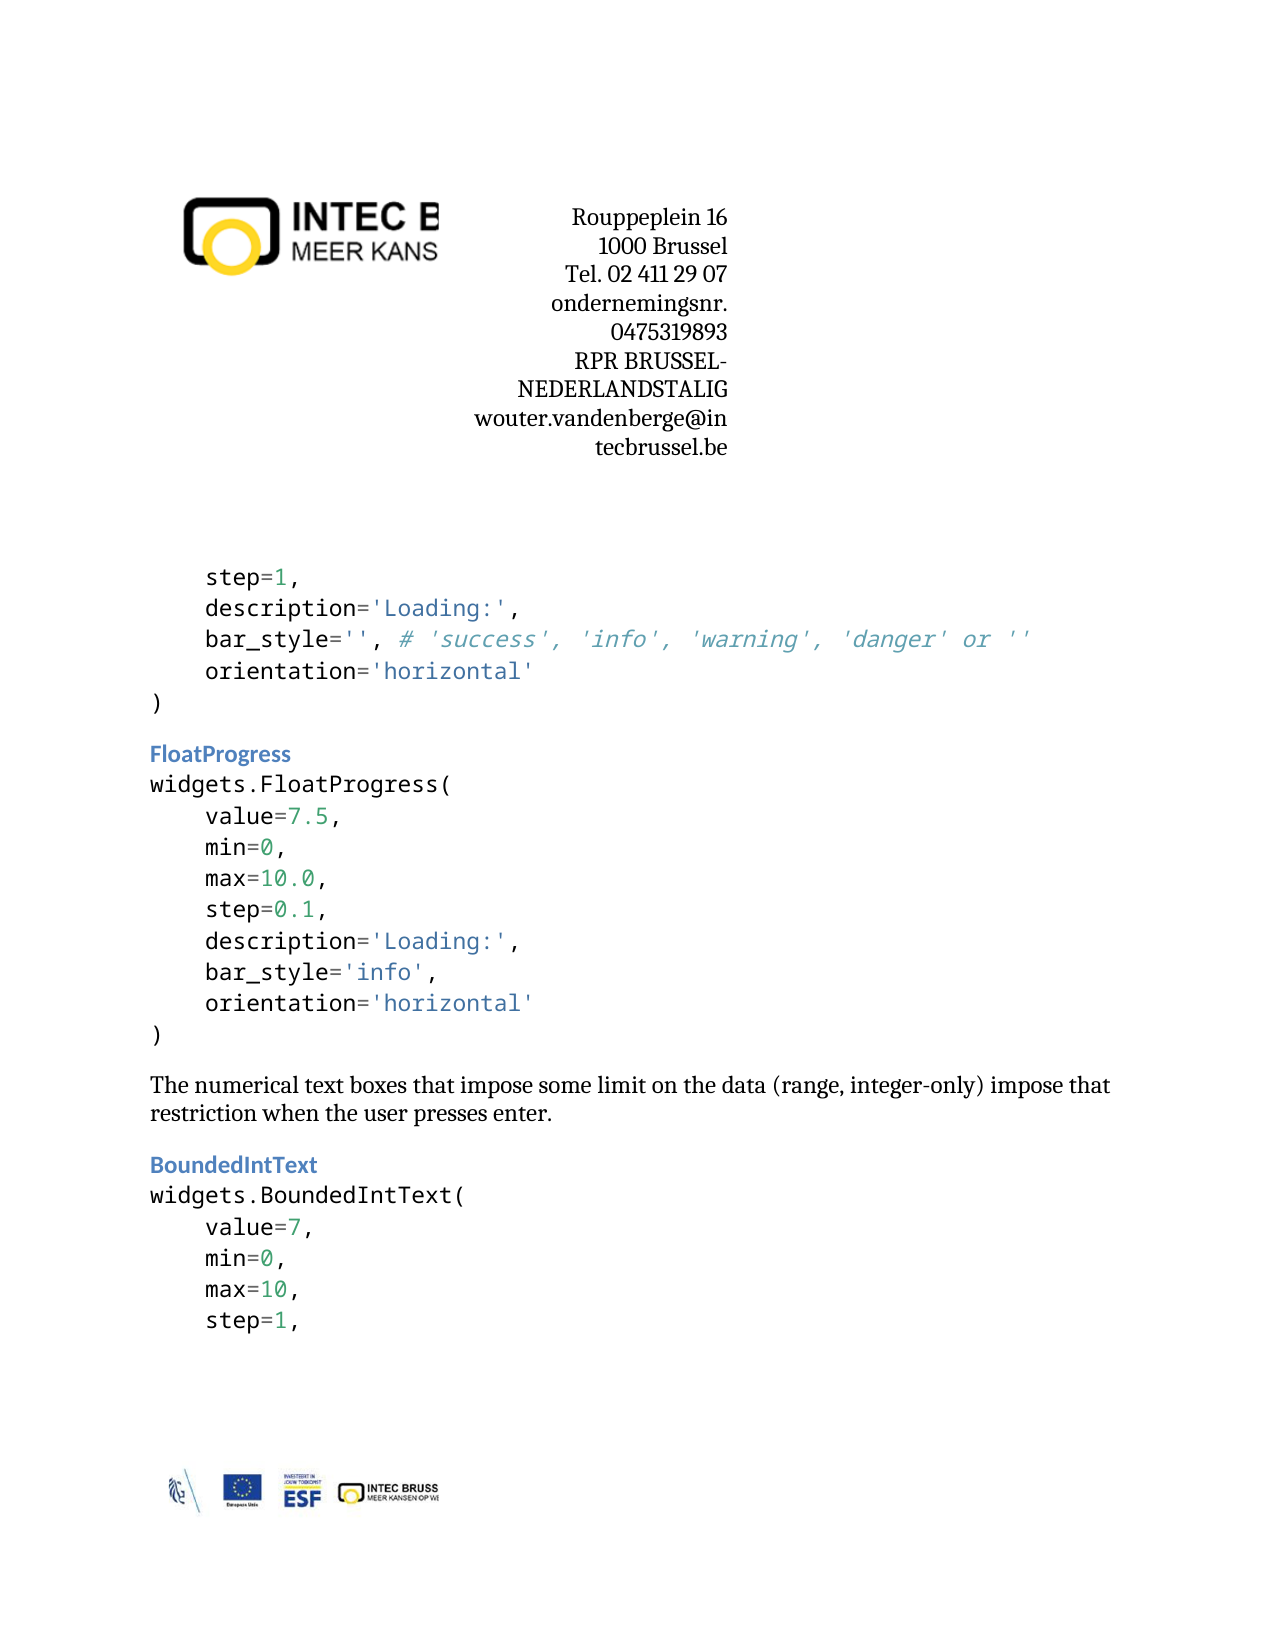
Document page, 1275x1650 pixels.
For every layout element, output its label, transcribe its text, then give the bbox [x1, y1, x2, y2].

picture [168, 174, 439, 293]
subtitle BoundedIntText [150, 1149, 1125, 1179]
picture [168, 1447, 439, 1534]
text widgets.FloatProgress( value=7.5, min=0, max=10.0, step=0.1, description='Loading:', bar_style='info', orientation='horizontal' ) [150, 768, 1125, 1050]
text The numerical text boxes that impose some limit on the data (range, integer-only) impose that restriction when the user presses enter. [150, 1071, 1125, 1128]
subtitle FloatProgress [150, 738, 1125, 768]
text widgets.BoundedIntText( value=7, min=0, max=10, step=1, description='Text:', disabled=False ) [150, 1179, 1125, 1336]
text widgets.IntProgress( value=7, min=0, max=10, step=1, description='Loading:', bar_style='', # 'success', 'info', 'warning', 'danger' or '' orientation='horizontal' ) [150, 561, 1125, 717]
